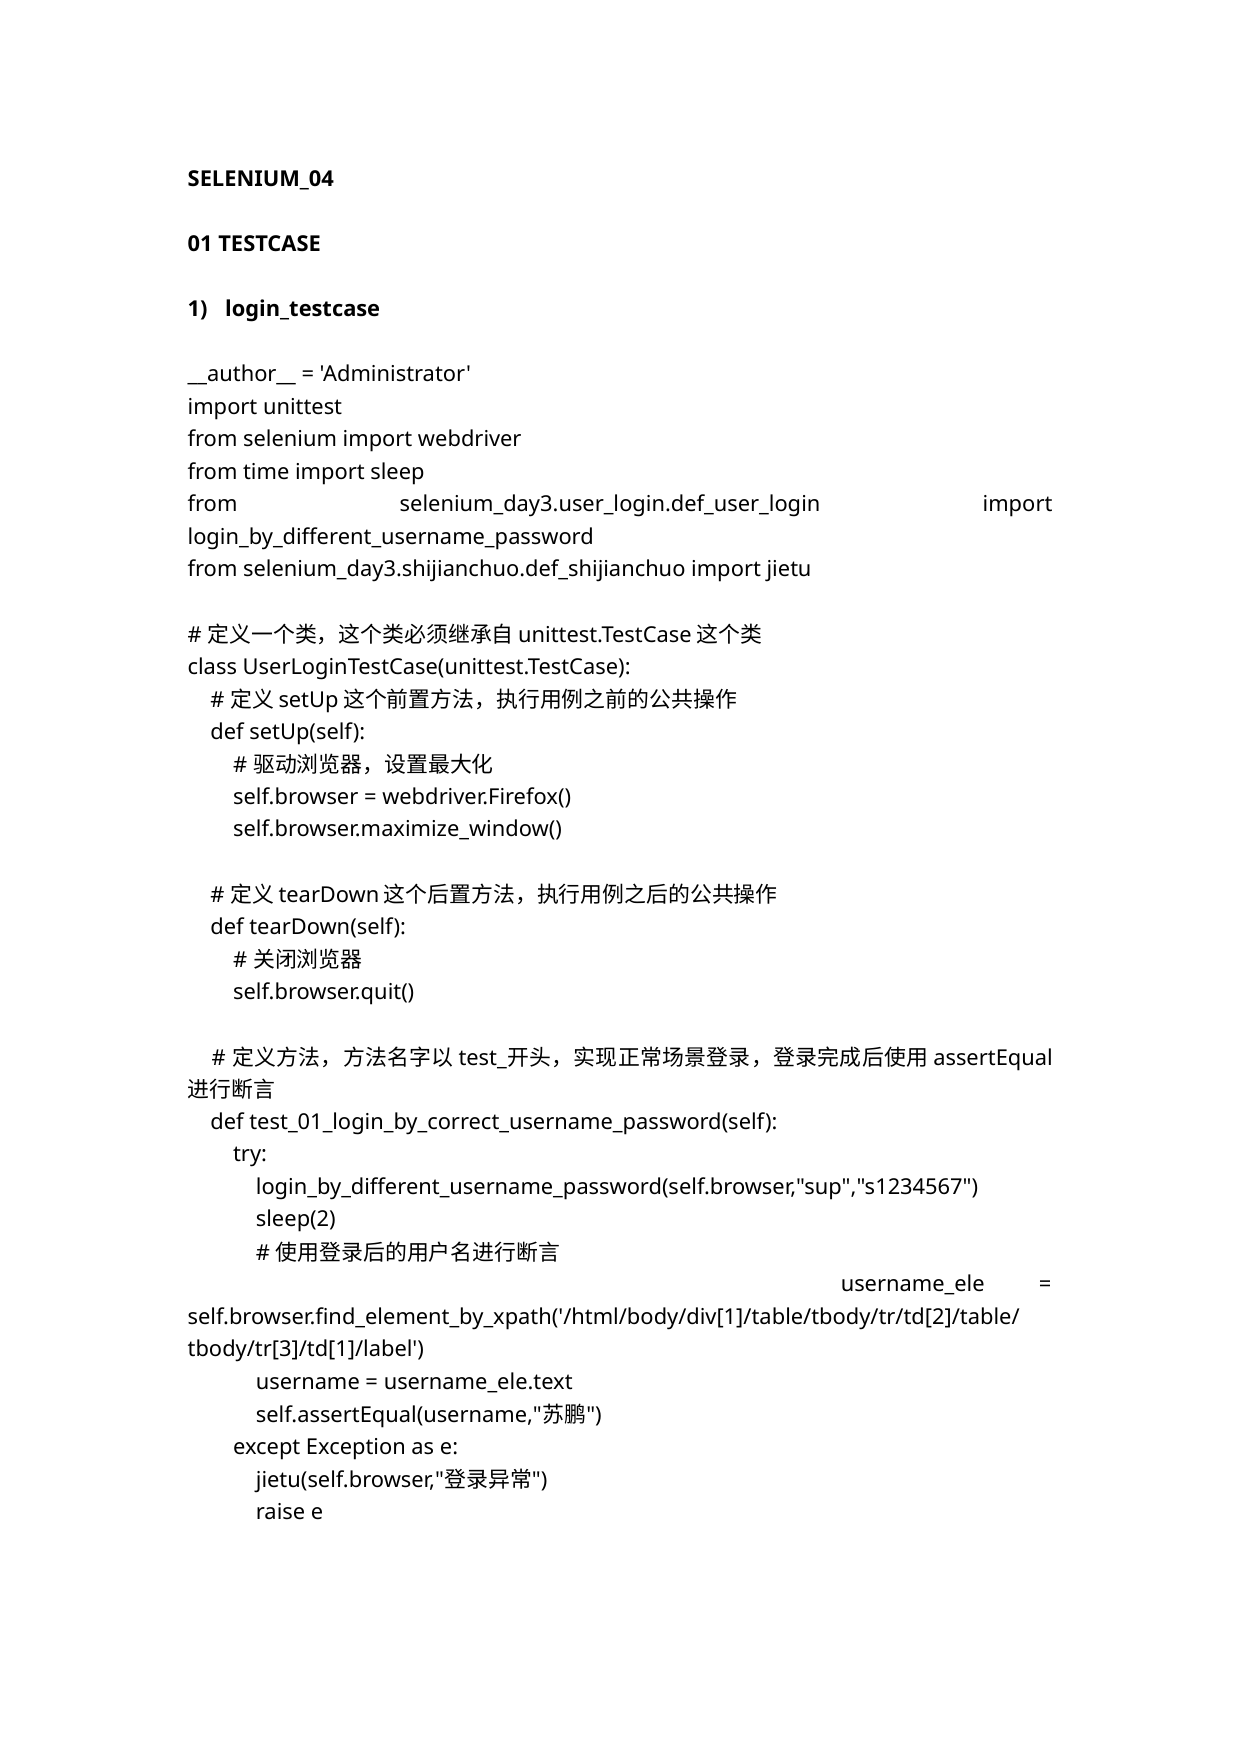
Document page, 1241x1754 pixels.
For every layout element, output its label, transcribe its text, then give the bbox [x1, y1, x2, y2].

text from time import sleep [187, 454, 1053, 487]
text login_by_different_username_password(self.browser,"sup","s1234567") [187, 1169, 1053, 1202]
text # 关闭浏览器 [187, 942, 1053, 974]
text try: [187, 1137, 1053, 1169]
text # 定义setUp这个前置方法，执行用例之前的公共操作 [187, 682, 1053, 714]
list login_testcase [187, 292, 1053, 324]
text username_ele = self.browser.find_element_by_xpath('/html/body/div[1]/table/tbody/tr/td[2]/table/tbody/tr[3]/td[1]/label') [187, 1267, 1053, 1364]
text def test_01_login_by_correct_username_password(self): [187, 1104, 1053, 1137]
text # 使用登录后的用户名进行断言 [187, 1234, 1053, 1267]
text class UserLoginTestCase(unittest.TestCase): [187, 649, 1053, 682]
text from selenium import webdriver [187, 422, 1053, 454]
text from selenium_day3.shijianchuo.def_shijianchuo import jietu [187, 552, 1053, 584]
text # 定义tearDown这个后置方法，执行用例之后的公共操作 [187, 877, 1053, 909]
text raise e [187, 1494, 1053, 1527]
text SELENIUM_04 [187, 162, 1053, 194]
text jietu(self.browser,"登录异常") [187, 1462, 1053, 1494]
text except Exception as e: [187, 1429, 1053, 1462]
text def setUp(self): [187, 714, 1053, 747]
text # 定义一个类，这个类必须继承自unittest.TestCase这个类 [187, 617, 1053, 649]
text self.browser = webdriver.Firefox() [187, 779, 1053, 812]
text self.browser.maximize_window() [187, 812, 1053, 844]
text sleep(2) [187, 1202, 1053, 1234]
text __author__ = 'Administrator' [187, 357, 1053, 389]
text 01 TESTCASE [187, 227, 1053, 259]
text import unittest [187, 389, 1053, 422]
text # 定义方法，方法名字以test_开头，实现正常场景登录，登录完成后使用assertEqual进行断言 [187, 1039, 1053, 1104]
text def tearDown(self): [187, 909, 1053, 942]
text username = username_ele.text [187, 1364, 1053, 1397]
text # 驱动浏览器，设置最大化 [187, 747, 1053, 779]
text from selenium_day3.user_login.def_user_login import login_by_different_username_password [187, 487, 1053, 552]
text self.assertEqual(username,"苏鹏") [187, 1397, 1053, 1429]
text self.browser.quit() [187, 974, 1053, 1007]
